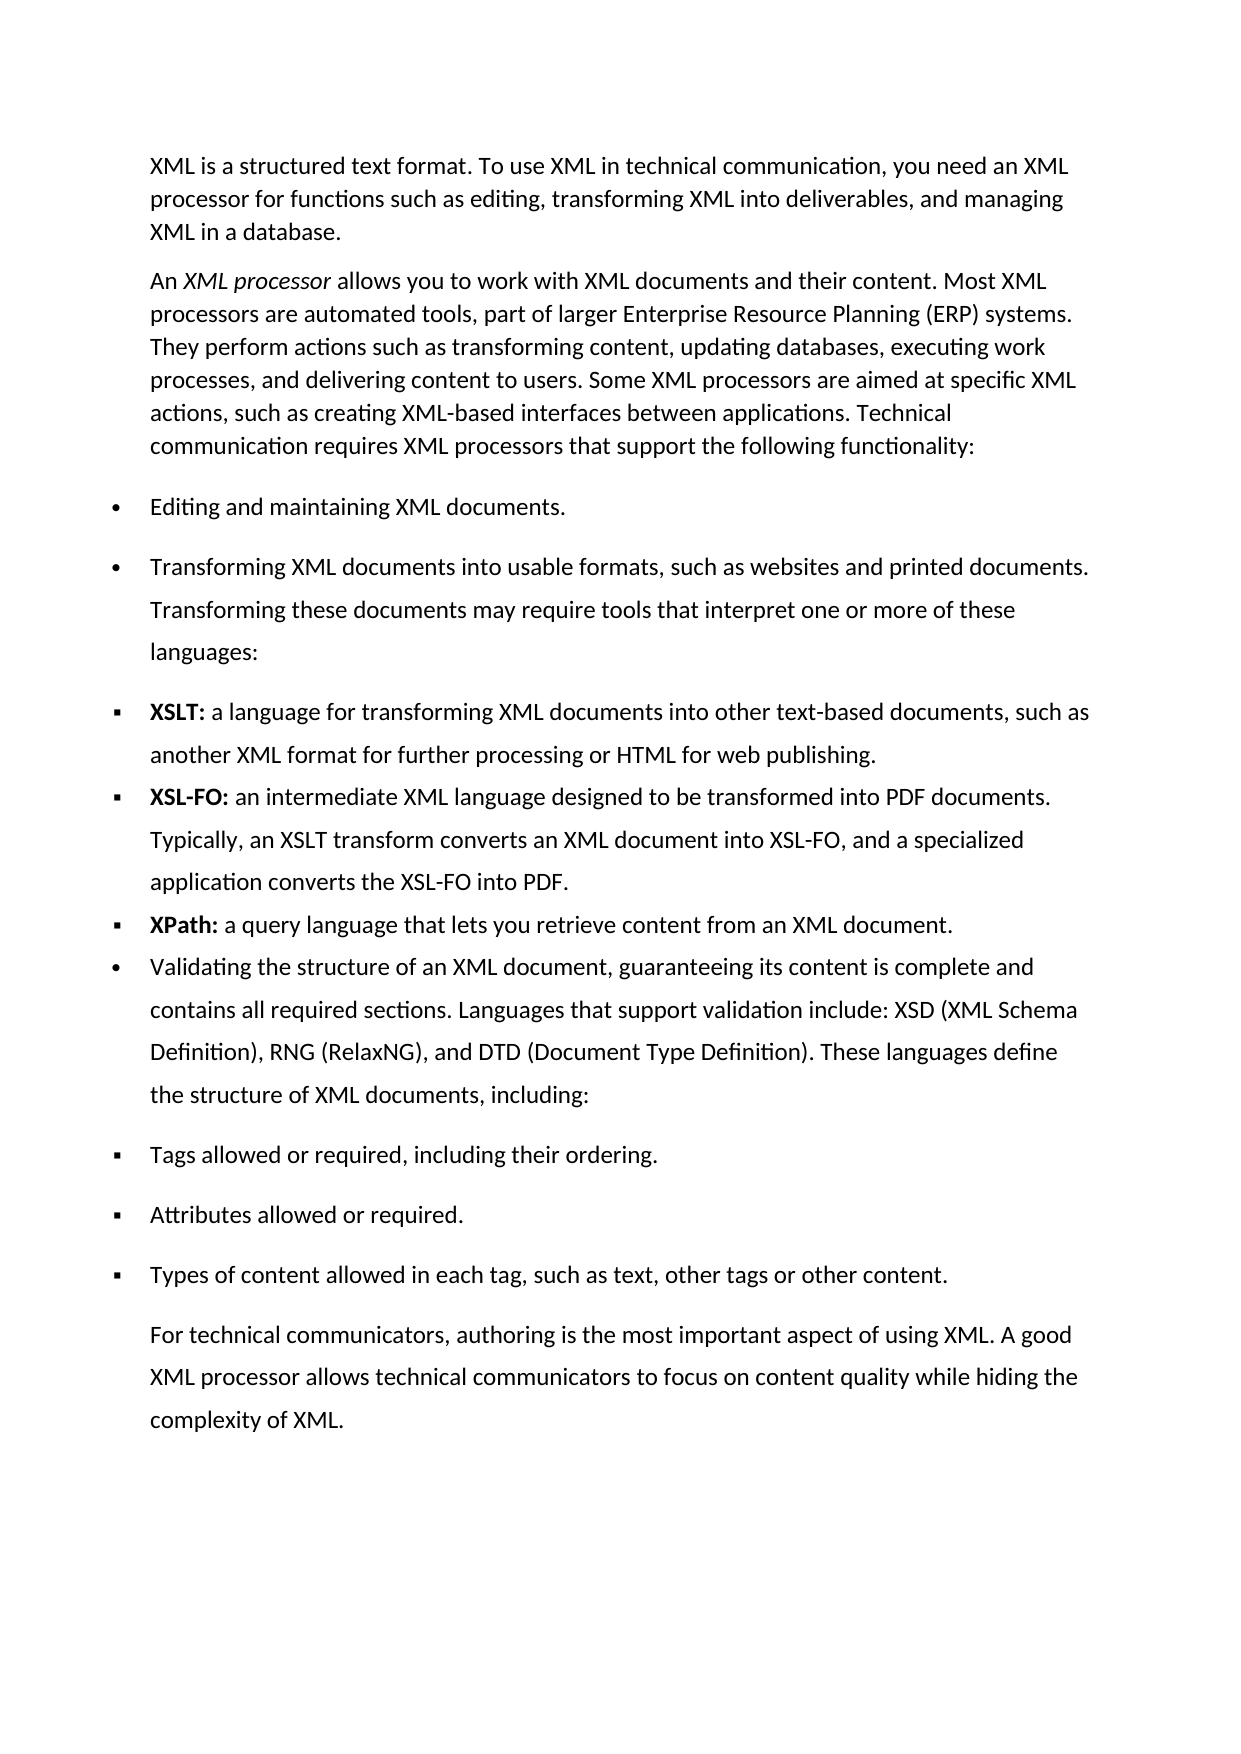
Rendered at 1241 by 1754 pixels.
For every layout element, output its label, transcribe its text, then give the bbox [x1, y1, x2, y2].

list Types of content allowed in each tag, such as text, other tags or other content. [112, 1247, 1090, 1289]
list XSLT: a language for transforming XML documents into other text-based documents, such as another XML format for further processing or HTML for web publishing. [112, 684, 1090, 769]
text An XML processor allows you to work with XML documents and their content. Most XML processors are automated tools, part of larger Enterprise Resource Planning (ERP) systems. They perform actions such as transforming content, updating databases, executing work processes, and delivering content to users. Some XML processors are aimed at specific XML actions, such as creating XML-based interfaces between applications. Technical communication requires XML processors that support the following functionality: [150, 265, 1090, 461]
list Tags allowed or required, including their ordering. [112, 1127, 1090, 1169]
list Validating the structure of an XML document, guaranteeing its content is complete and contains all required sections. Languages that support validation include: XSD (XML Schema Definition), RNG (RelaxNG), and DTD (Document Type Definition). These languages define the structure of XML documents, including: [112, 939, 1090, 1109]
text XML is a structured text format. To use XML in technical communication, you need an XML processor for functions such as editing, transforming XML into deliverables, and managing XML in a database. [150, 150, 1090, 246]
list Attributes allowed or required. [112, 1187, 1090, 1229]
list Editing and maintaining XML documents. [112, 479, 1090, 522]
list XSL-FO: an intermediate XML language designed to be transformed into PDF documents. Typically, an XSLT transform converts an XML document into XSL-FO, and a specialized application converts the XSL-FO into PDF. [112, 769, 1090, 897]
list Transforming XML documents into usable formats, such as websites and printed documents. Transforming these documents may require tools that interpret one or more of these languages: [112, 539, 1090, 667]
text For technical communicators, authoring is the most important aspect of using XML. A good XML processor allows technical communicators to focus on content quality while hiding the complexity of XML. [150, 1307, 1090, 1434]
list XPath: a query language that lets you retrieve content from an XML document. [112, 897, 1090, 939]
